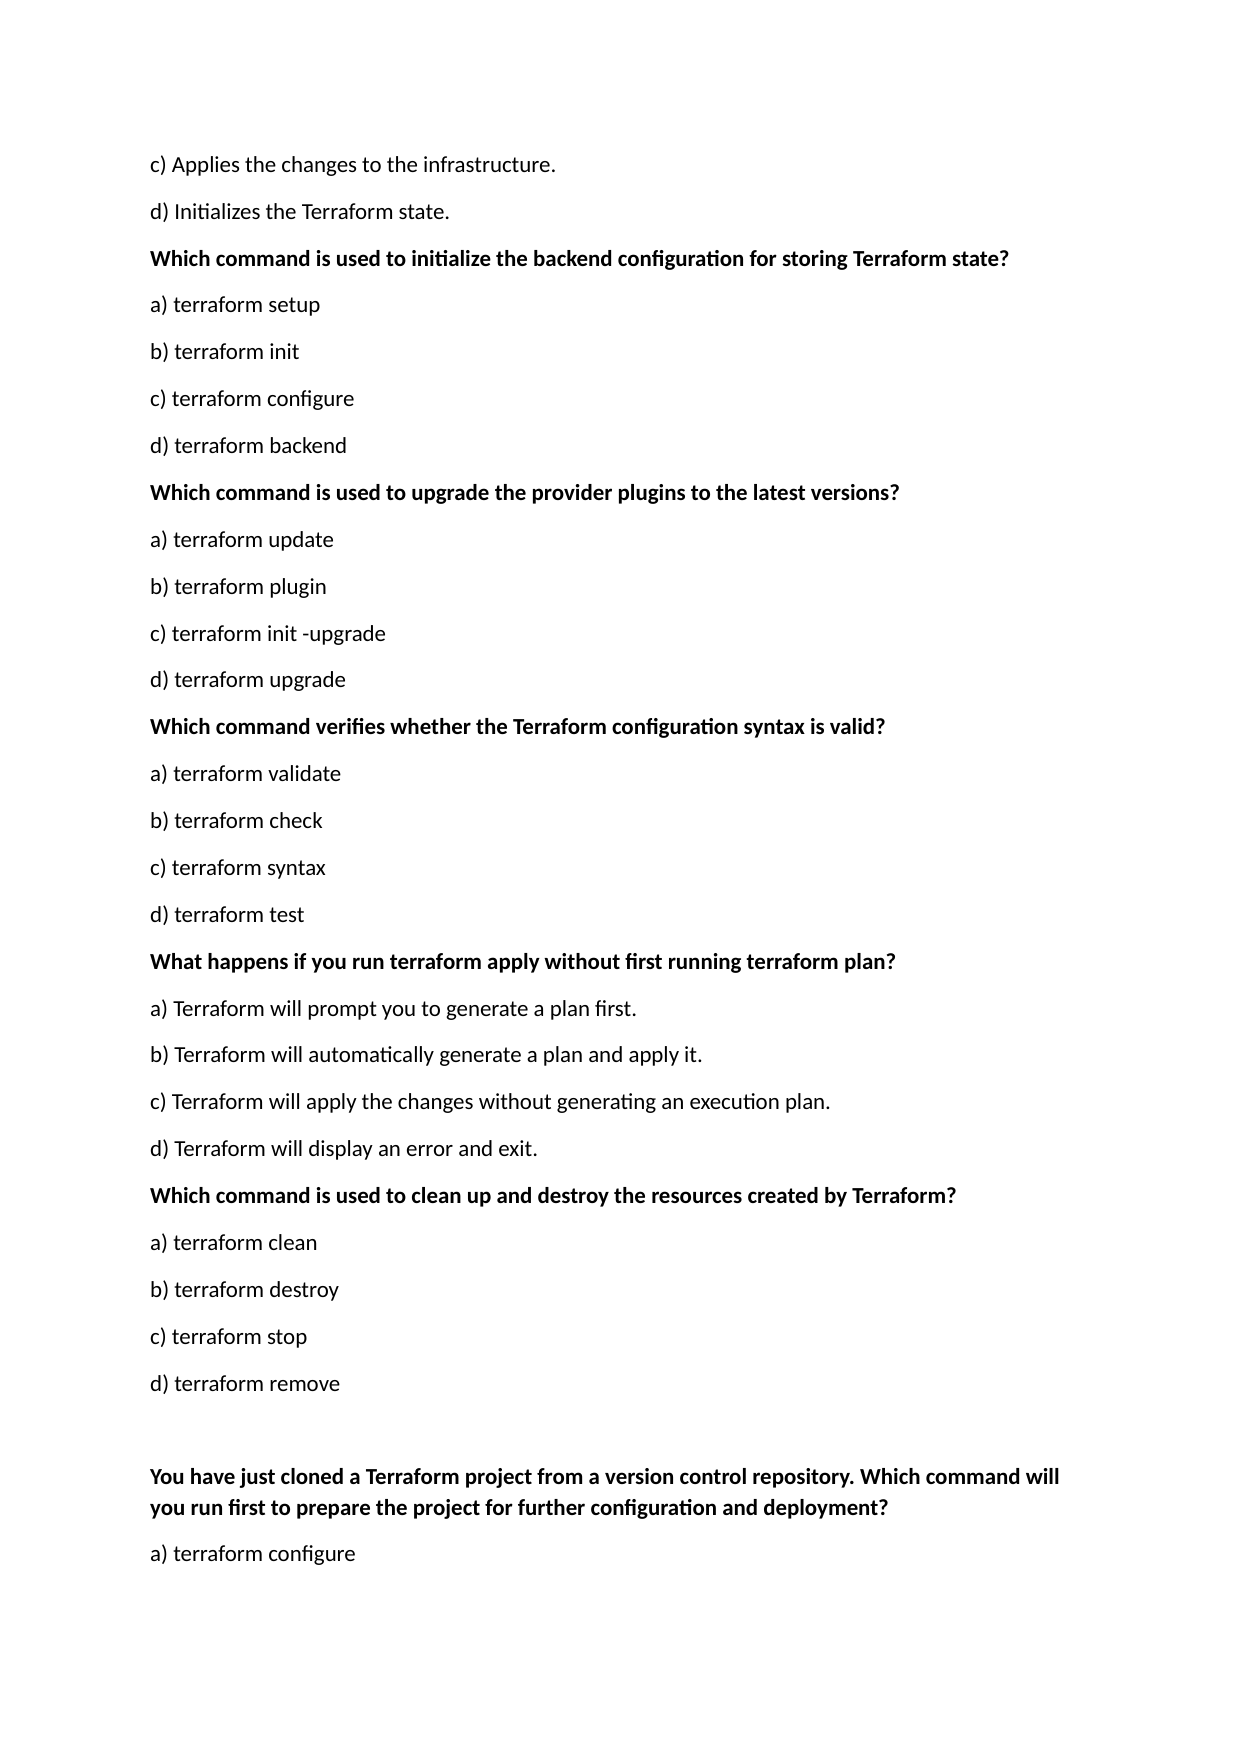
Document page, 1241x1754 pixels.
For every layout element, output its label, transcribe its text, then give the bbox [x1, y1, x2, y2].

text Which command is used to initialize the backend configuration for storing Terraform state? [150, 244, 1090, 272]
text d) terraform test [150, 900, 1090, 928]
text c) terraform stop [150, 1322, 1090, 1350]
text b) terraform init [150, 337, 1090, 366]
text a) terraform setup [150, 291, 1090, 319]
text d) terraform upgrade [150, 666, 1090, 694]
text a) terraform update [150, 525, 1090, 553]
text b) terraform check [150, 806, 1090, 834]
text a) Terraform will prompt you to generate a plan first. [150, 994, 1090, 1022]
text c) Terraform will apply the changes without generating an execution plan. [150, 1087, 1090, 1116]
text You have just cloned a Terraform project from a version control repository. Which command will you run first to prepare the project for further configuration and deployment? [150, 1462, 1090, 1521]
text c) Applies the changes to the infrastructure. [150, 150, 1090, 178]
text d) terraform remove [150, 1369, 1090, 1397]
text c) terraform init -upgrade [150, 619, 1090, 647]
text d) Terraform will display an error and exit. [150, 1134, 1090, 1162]
text Which command is used to clean up and destroy the resources created by Terraform? [150, 1181, 1090, 1209]
text Which command is used to upgrade the provider plugins to the latest versions? [150, 478, 1090, 506]
text a) terraform clean [150, 1228, 1090, 1256]
text d) terraform backend [150, 431, 1090, 459]
text b) terraform plugin [150, 572, 1090, 600]
text Which command verifies whether the Terraform configuration syntax is valid? [150, 712, 1090, 741]
text c) terraform syntax [150, 853, 1090, 881]
text b) Terraform will automatically generate a plan and apply it. [150, 1041, 1090, 1069]
text b) terraform destroy [150, 1275, 1090, 1303]
text a) terraform configure [150, 1539, 1090, 1568]
text a) terraform validate [150, 759, 1090, 787]
text d) Initializes the Terraform state. [150, 197, 1090, 225]
text c) terraform configure [150, 384, 1090, 412]
text What happens if you run terraform apply without first running terraform plan? [150, 947, 1090, 975]
